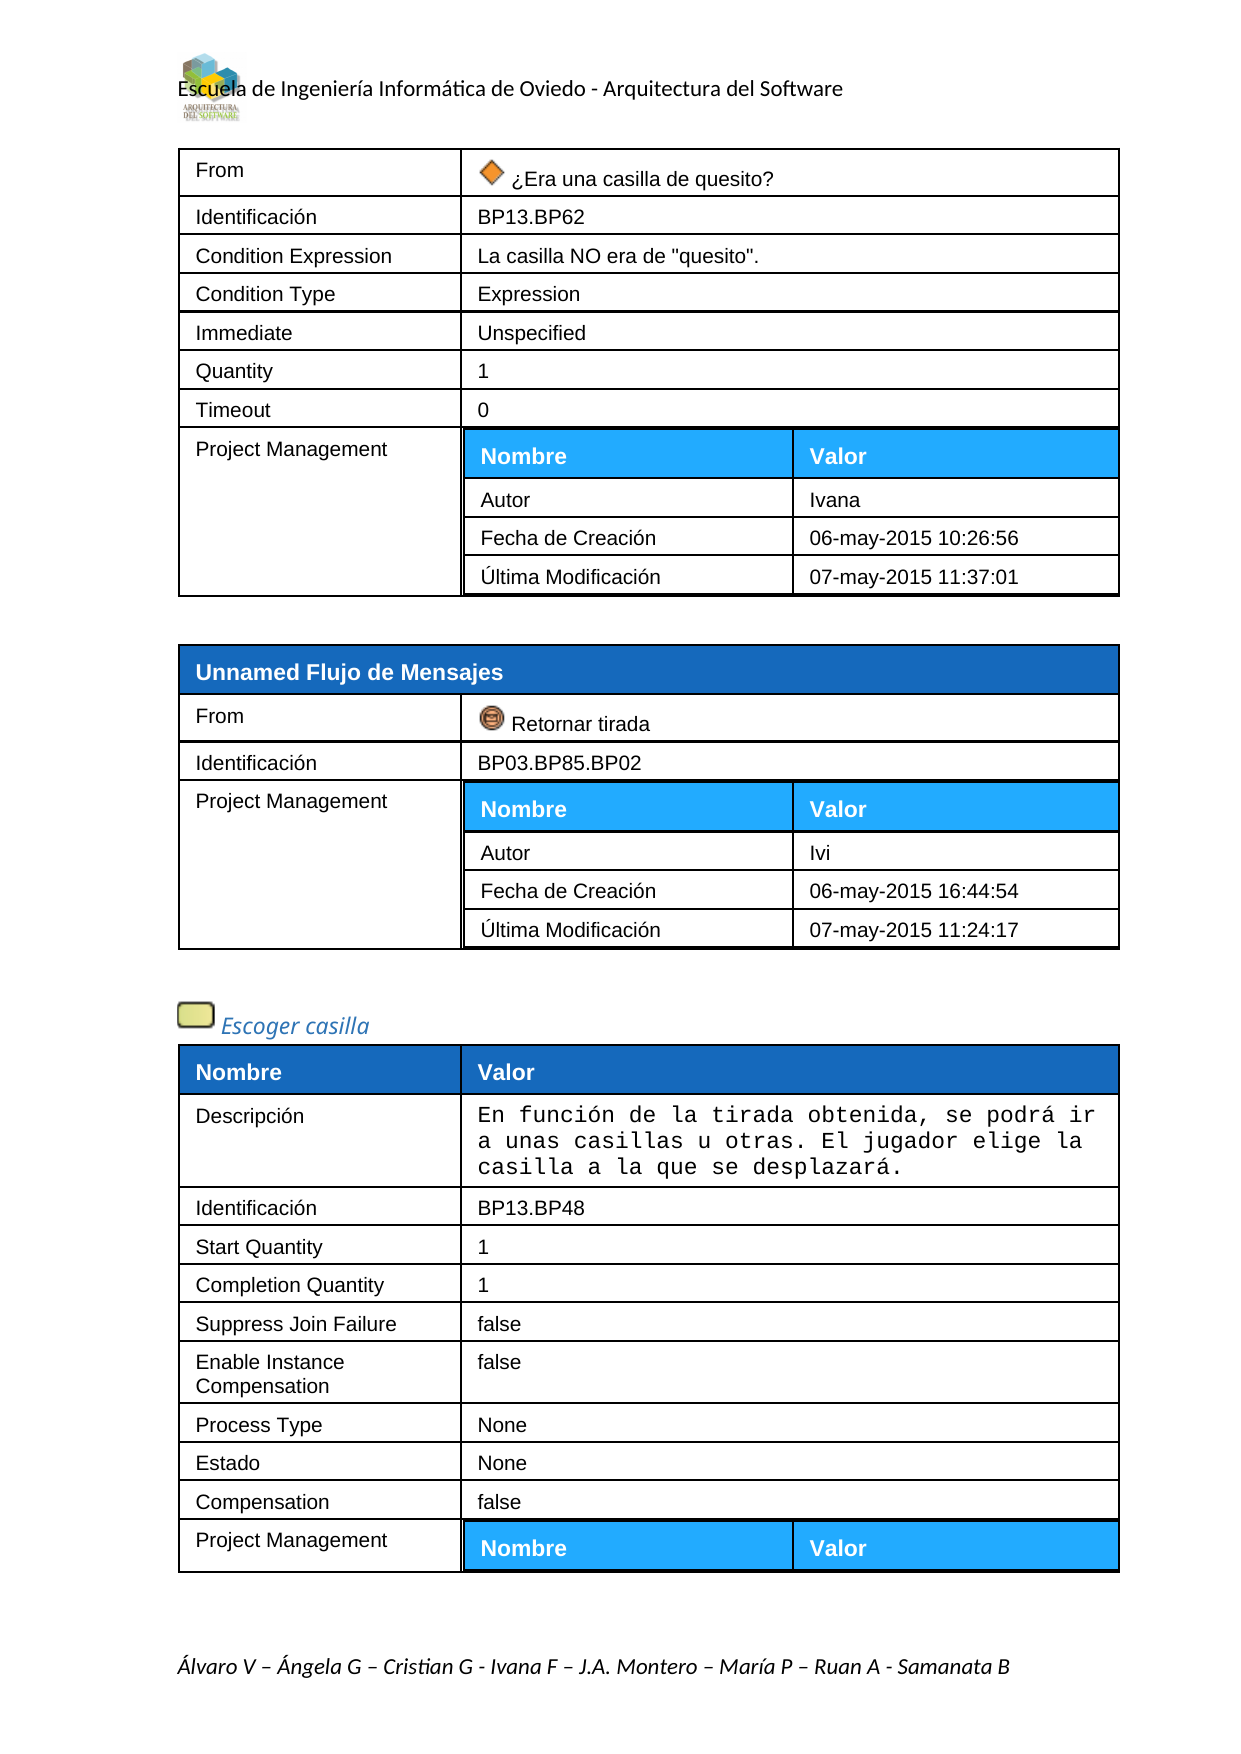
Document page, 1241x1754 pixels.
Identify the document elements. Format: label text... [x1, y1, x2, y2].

picture [477, 703, 506, 732]
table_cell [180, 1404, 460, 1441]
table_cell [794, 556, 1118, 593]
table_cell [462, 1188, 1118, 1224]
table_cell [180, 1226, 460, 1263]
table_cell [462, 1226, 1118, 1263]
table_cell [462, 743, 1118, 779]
picture [177, 997, 215, 1035]
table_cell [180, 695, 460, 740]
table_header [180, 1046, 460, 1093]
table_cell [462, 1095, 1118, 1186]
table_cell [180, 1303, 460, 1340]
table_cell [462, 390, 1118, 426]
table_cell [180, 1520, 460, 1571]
picture [477, 158, 506, 187]
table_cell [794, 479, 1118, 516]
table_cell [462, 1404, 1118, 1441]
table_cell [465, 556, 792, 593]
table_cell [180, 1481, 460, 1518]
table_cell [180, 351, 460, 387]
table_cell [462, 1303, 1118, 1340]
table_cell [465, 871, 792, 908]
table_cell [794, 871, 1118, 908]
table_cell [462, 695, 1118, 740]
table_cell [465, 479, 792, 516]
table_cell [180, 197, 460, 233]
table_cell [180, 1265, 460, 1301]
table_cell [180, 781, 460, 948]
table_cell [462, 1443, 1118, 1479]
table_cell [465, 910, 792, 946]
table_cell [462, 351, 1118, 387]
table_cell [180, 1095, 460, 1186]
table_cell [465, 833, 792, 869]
picture [177, 52, 248, 123]
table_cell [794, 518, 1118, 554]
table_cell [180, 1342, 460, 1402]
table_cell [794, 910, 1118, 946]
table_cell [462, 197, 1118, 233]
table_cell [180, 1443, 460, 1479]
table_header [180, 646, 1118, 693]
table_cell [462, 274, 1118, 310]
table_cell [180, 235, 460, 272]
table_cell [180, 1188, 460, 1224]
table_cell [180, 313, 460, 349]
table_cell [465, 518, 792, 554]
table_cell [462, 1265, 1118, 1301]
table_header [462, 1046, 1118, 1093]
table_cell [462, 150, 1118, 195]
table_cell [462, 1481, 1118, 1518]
subtitle Escoger casilla [177, 997, 1063, 1041]
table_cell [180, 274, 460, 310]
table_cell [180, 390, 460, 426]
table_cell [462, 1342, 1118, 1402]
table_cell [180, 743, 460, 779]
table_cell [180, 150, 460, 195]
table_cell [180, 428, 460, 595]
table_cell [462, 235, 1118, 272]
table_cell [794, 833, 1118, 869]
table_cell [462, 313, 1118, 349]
